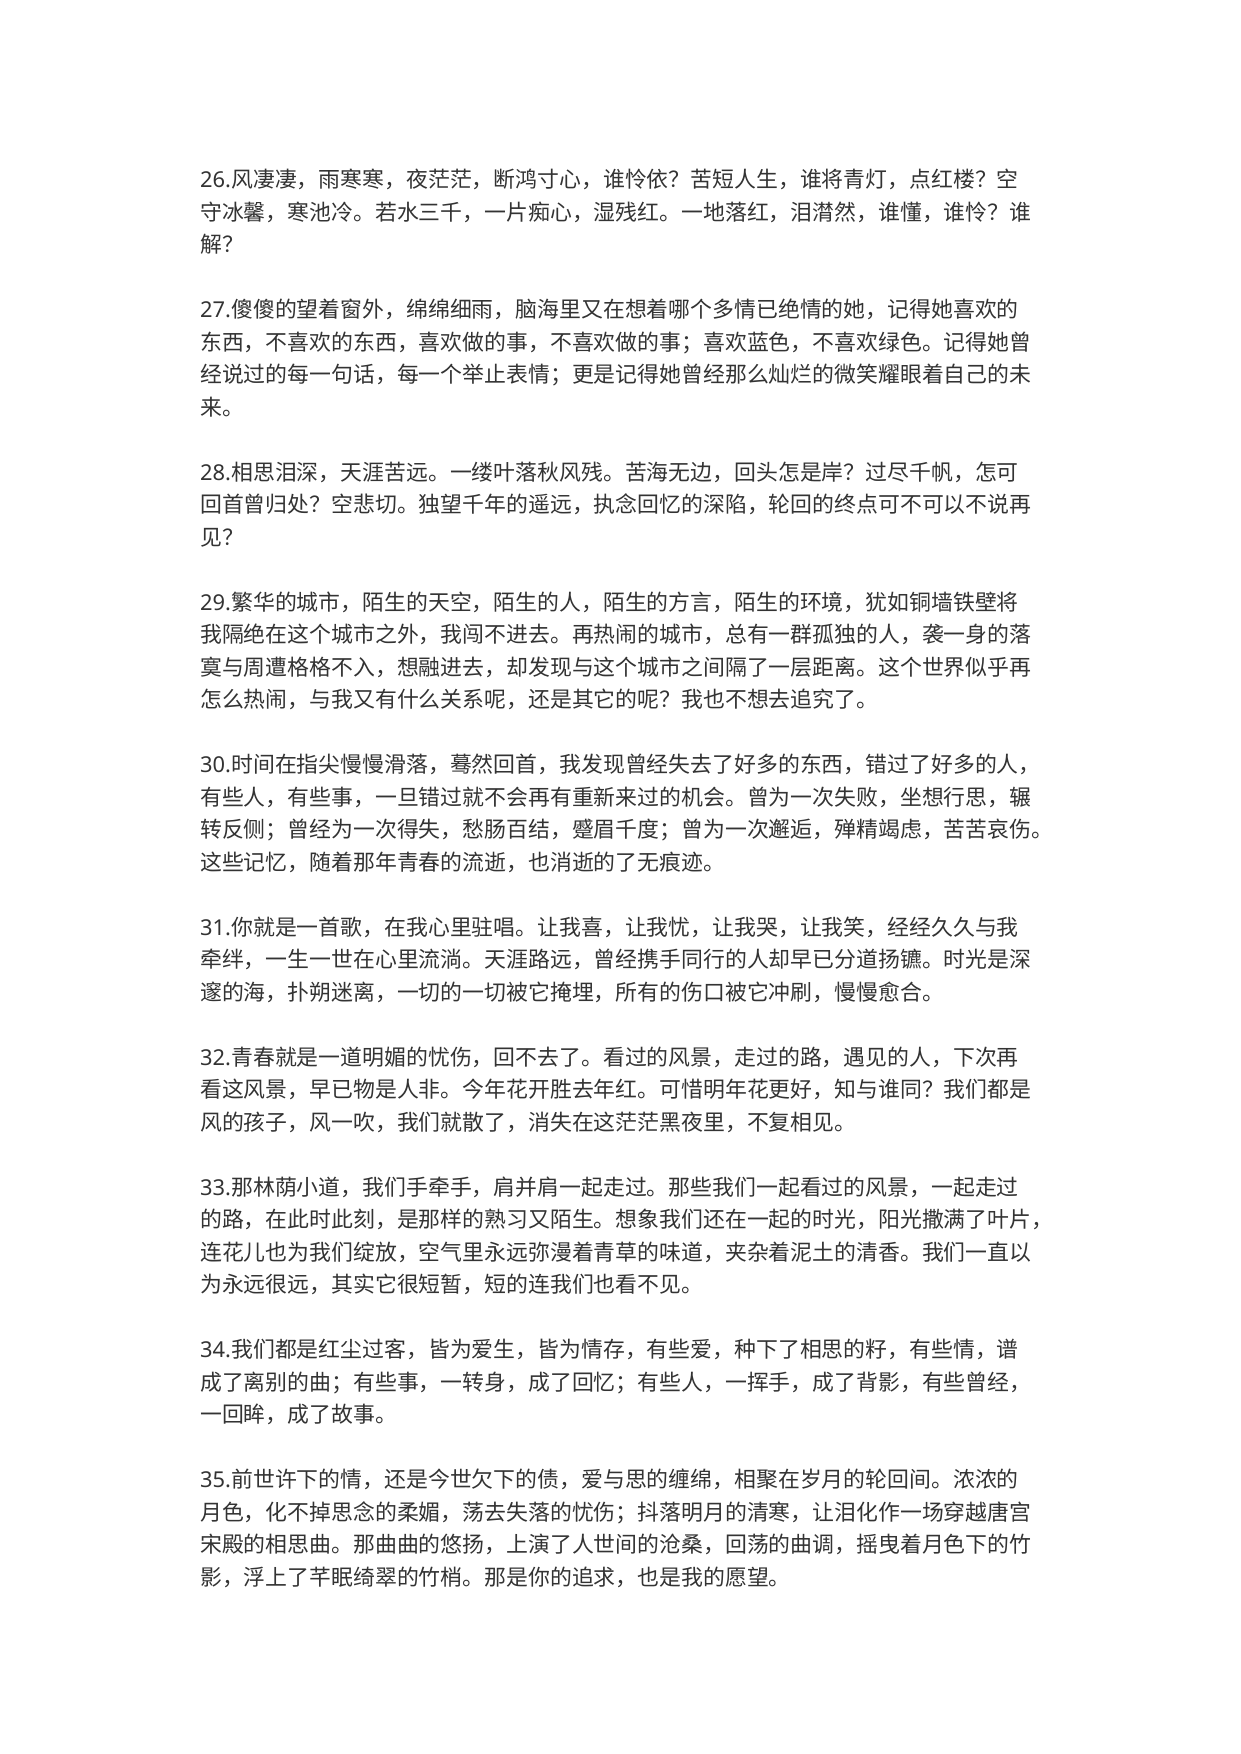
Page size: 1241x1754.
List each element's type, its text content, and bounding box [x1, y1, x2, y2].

text 27.傻傻的望着窗外，绵绵细雨，脑海里又在想着哪个多情已绝情的她，记得她喜欢的东西，不喜欢的东西，喜欢做的事，不喜欢做的事；喜欢蓝色，不喜欢绿色。记得她曾经说过的每一句话，每一个举止表情；更是记得她曾经那么灿烂的微笑耀眼着自己的未来。 [200, 292, 1040, 422]
text 26.风凄凄，雨寒寒，夜茫茫，断鸿寸心，谁怜依？苦短人生，谁将青灯，点红楼？空守冰馨，寒池冷。若水三千，一片痴心，湿残红。一地落红，泪潸然，谁懂，谁怜？谁解？ [200, 162, 1040, 259]
text 28.相思泪深，天涯苦远。一缕叶落秋风残。苦海无边，回头怎是岸？过尽千帆，怎可回首曾归处？空悲切。独望千年的遥远，执念回忆的深陷，轮回的终点可不可以不说再见？ [200, 454, 1040, 552]
text 32.青春就是一道明媚的忧伤，回不去了。看过的风景，走过的路，遇见的人，下次再看这风景，早已物是人非。今年花开胜去年红。可惜明年花更好，知与谁同？我们都是风的孩子，风一吹，我们就散了，消失在这茫茫黑夜里，不复相见。 [200, 1039, 1040, 1137]
text 35.前世许下的情，还是今世欠下的债，爱与思的缠绵，相聚在岁月的轮回间。浓浓的月色，化不掉思念的柔媚，荡去失落的忧伤；抖落明月的清寒，让泪化作一场穿越唐宫宋殿的相思曲。那曲曲的悠扬，上演了人世间的沧桑，回荡的曲调，摇曳着月色下的竹影，浮上了芊眠绮翠的竹梢。那是你的追求，也是我的愿望。 [200, 1462, 1040, 1592]
text 30.时间在指尖慢慢滑落，蓦然回首，我发现曾经失去了好多的东西，错过了好多的人，有些人，有些事，一旦错过就不会再有重新来过的机会。曾为一次失败，坐想行思，辗转反侧；曾经为一次得失，愁肠百结，蹙眉千度；曾为一次邂逅，殚精竭虑，苦苦哀伤。这些记忆，随着那年青春的流逝，也消逝的了无痕迹。 [200, 747, 1040, 813]
text 34.我们都是红尘过客，皆为爱生，皆为情存，有些爱，种下了相思的籽，有些情，谱成了离别的曲；有些事，一转身，成了回忆；有些人，一挥手，成了背影，有些曾经，一回眸，成了故事。 [200, 1332, 1040, 1429]
text 33.那林荫小道，我们手牵手，肩并肩一起走过。那些我们一起看过的风景，一起走过的路，在此时此刻，是那样的熟习又陌生。想象我们还在一起的时光，阳光撒满了叶片，连花儿也为我们绽放，空气里永远弥漫着青草的味道，夹杂着泥土的清香。我们一直以为永远很远，其实它很短暂，短的连我们也看不见。 [200, 1169, 1040, 1203]
text 31.你就是一首歌，在我心里驻唱。让我喜，让我忧，让我哭，让我笑，经经久久与我牵绊，一生一世在心里流淌。天涯路远，曾经携手同行的人却早已分道扬镳。时光是深邃的海，扑朔迷离，一切的一切被它掩埋，所有的伤口被它冲刷，慢慢愈合。 [200, 909, 1040, 1007]
text 30.时间在指尖慢慢滑落，蓦然回首，我发现曾经失去了好多的东西，错过了好多的人，有些人，有些事，一旦错过就不会再有重新来过的机会。曾为一次失败，坐想行思，辗转反侧；曾经为一次得失，愁肠百结，蹙眉千度；曾为一次邂逅，殚精竭虑，苦苦哀伤。这些记忆，随着那年青春的流逝，也消逝的了无痕迹。 [200, 844, 1040, 877]
text 33.那林荫小道，我们手牵手，肩并肩一起走过。那些我们一起看过的风景，一起走过的路，在此时此刻，是那样的熟习又陌生。想象我们还在一起的时光，阳光撒满了叶片，连花儿也为我们绽放，空气里永远弥漫着青草的味道，夹杂着泥土的清香。我们一直以为永远很远，其实它很短暂，短的连我们也看不见。 [200, 1234, 1040, 1299]
text 29.繁华的城市，陌生的天空，陌生的人，陌生的方言，陌生的环境，犹如铜墙铁壁将我隔绝在这个城市之外，我闯不进去。再热闹的城市，总有一群孤独的人，袭一身的落寞与周遭格格不入，想融进去，却发现与这个城市之间隔了一层距离。这个世界似乎再怎么热闹，与我又有什么关系呢，还是其它的呢？我也不想去追究了。 [200, 584, 1040, 714]
